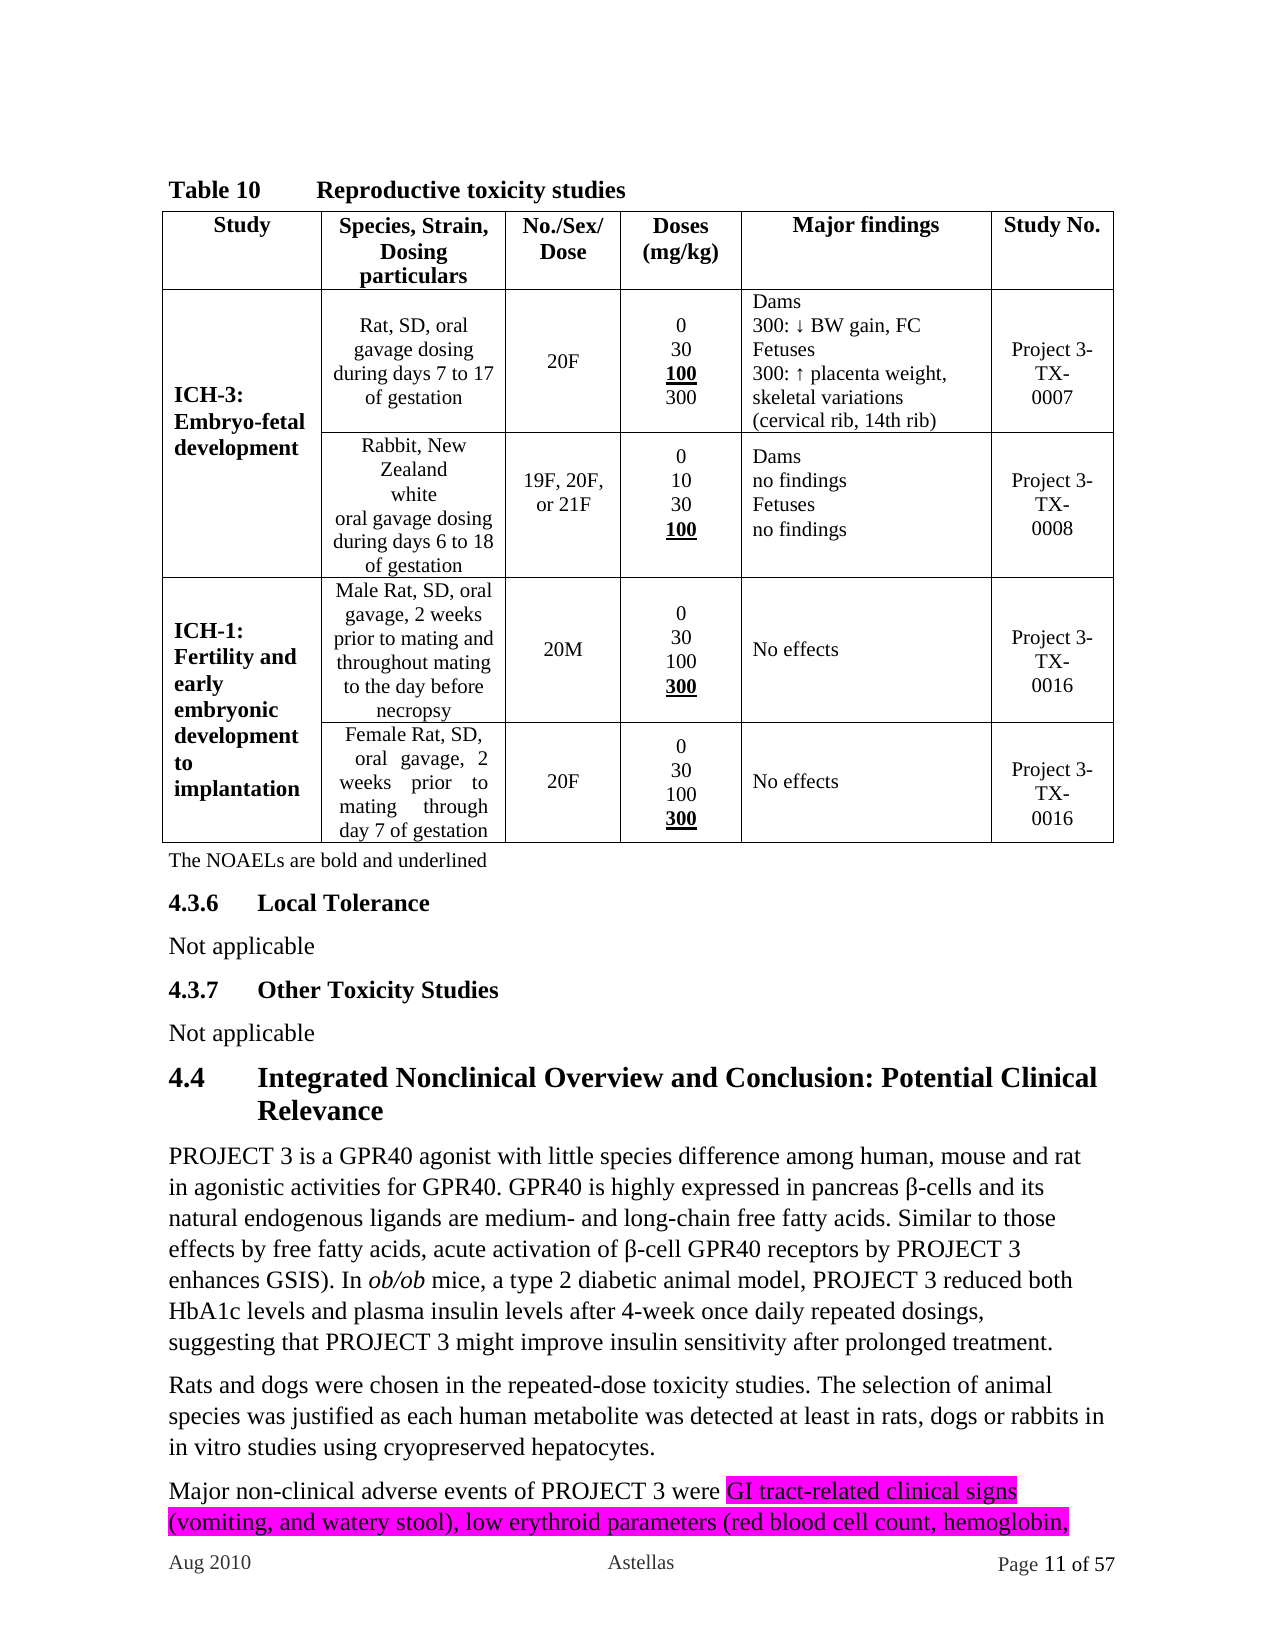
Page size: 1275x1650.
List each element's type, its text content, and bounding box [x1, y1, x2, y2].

table_cell Male Rat, SD, oral gavage, 2 weeks prior to mating and throughout mating to the day before necropsy [322, 578, 505, 722]
table_cell Rat, SD, oral gavage dosing during days 7 to 17 of gestation [322, 290, 505, 432]
table_cell 19F, 20F, or 21F [506, 433, 620, 577]
subtitle 4.4 Integrated Nonclinical Overview and Conclusion: Potential Clinical Relevance [168, 1060, 1099, 1127]
text PROJECT 3 is a GPR40 agonist with little species difference among human, mouse and rat in agonistic activities for GPR40. GPR40 is highly expressed in pancreas β-cells and its natural endogenous ligands are medium- and long-chain free fatty acids. Similar to those effects by free fatty acids, acute activation of β-cell GPR40 receptors by PROJECT 3 enhances GSIS). In ob/ob mice, a type 2 diabetic animal model, PROJECT 3 reduced both HbA1c levels and plasma insulin levels after 4-week once daily repeated dosings, suggesting that PROJECT 3 might improve insulin sensitivity after prolonged treatment. [168, 1141, 1097, 1356]
table_cell No effects [742, 578, 991, 722]
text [168, 1476, 1102, 1536]
table_cell 20M [506, 578, 620, 722]
table_cell Project 3-TX- 0008 [992, 433, 1113, 577]
table_cell ICH-3: Embryo-fetal development [163, 290, 321, 577]
table_cell Project 3-TX- 0007 [992, 290, 1113, 432]
subtitle Local Tolerance [168, 888, 1175, 916]
subtitle Other Toxicity Studies [168, 975, 1175, 1004]
table_header No./Sex/ Dose [506, 212, 620, 289]
table_cell 0 30 100 300 [621, 578, 741, 722]
table_cell Project 3-TX- 0016 [992, 723, 1113, 842]
table_header Study No. [992, 212, 1113, 289]
subtitle Table 10 Reproductive toxicity studies [168, 175, 1175, 204]
table_cell 0 10 30 100 [621, 433, 741, 577]
text Not applicable [168, 931, 1175, 959]
text The NOAELs are bold and underlined [168, 848, 1175, 872]
table_cell Female Rat, SD, oral gavage, 2 weeks prior to mating through day 7 of gestation [322, 723, 505, 842]
table_cell 0 30 100 300 [621, 723, 741, 842]
table_header Doses (mg/kg) [621, 212, 741, 289]
table_cell 0 30 100 300 [621, 290, 741, 432]
text Not applicable [168, 1018, 1175, 1047]
table_cell No effects [742, 723, 991, 842]
text Rats and dogs were chosen in the repeated-dose toxicity studies. The selection of animal species was justified as each human metabolite was detected at least in rats, dogs or rabbits in in vitro studies using cryopreserved hepatocytes. [168, 1370, 1107, 1461]
table_cell Dams 300: ↓ BW gain, FC Fetuses 300: ↑ placenta weight, skeletal variations (cervical rib, 14th rib) [742, 290, 991, 432]
table_cell 20F [506, 723, 620, 842]
table_cell Dams no findings Fetuses no findings [742, 433, 991, 577]
table_cell ICH-1: Fertility and early embryonic development to implantation [163, 578, 321, 842]
table_header Study [163, 212, 321, 289]
table_cell 20F [506, 290, 620, 432]
table_cell Project 3-TX- 0016 [992, 578, 1113, 722]
table_cell Rabbit, New Zealand white oral gavage dosing during days 6 to 18 of gestation [322, 433, 505, 577]
table_header Major findings [742, 212, 991, 289]
table_header Species, Strain, Dosing particulars [322, 212, 505, 289]
